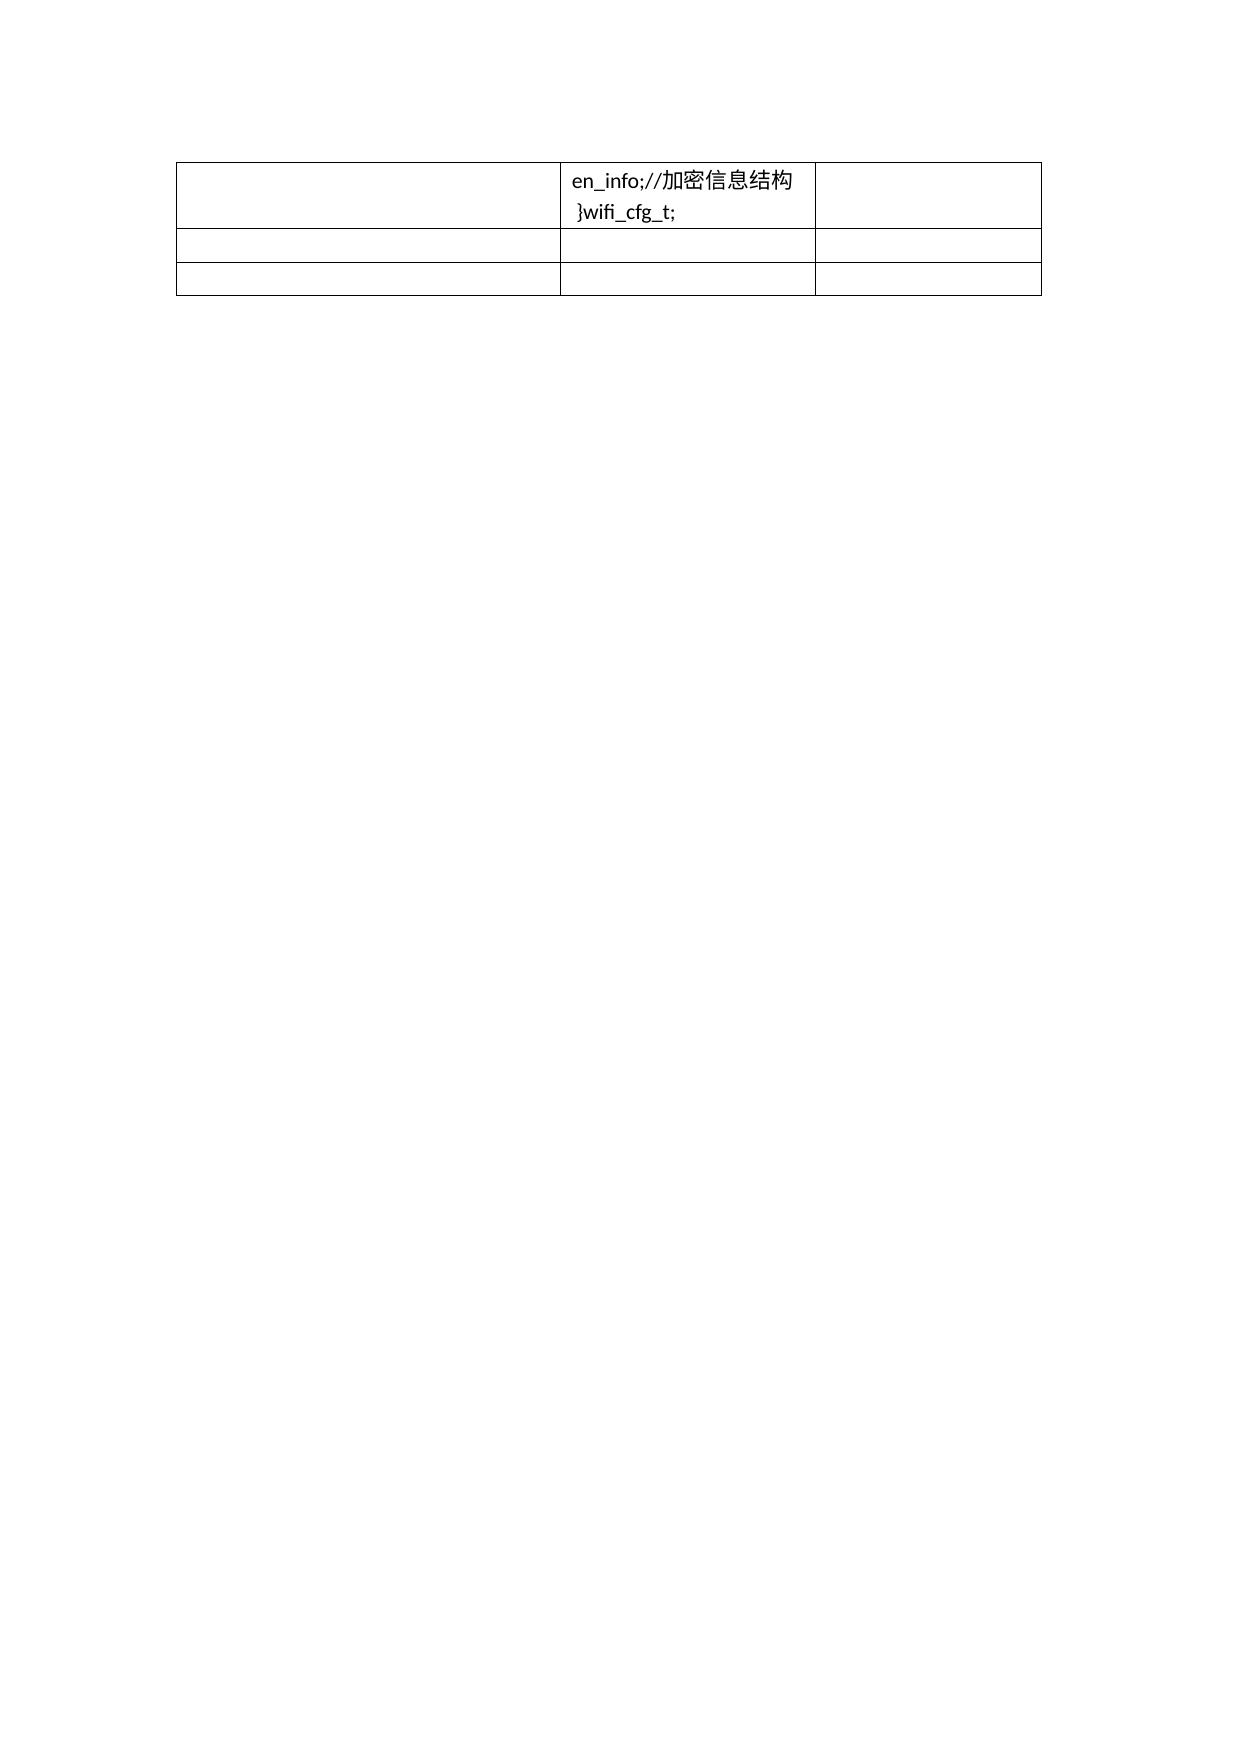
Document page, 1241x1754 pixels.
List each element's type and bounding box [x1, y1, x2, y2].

table_cell [816, 229, 1041, 262]
table_cell [561, 263, 815, 295]
table_cell [816, 263, 1041, 295]
table_cell [816, 163, 1041, 228]
table_cell [177, 229, 560, 262]
table_cell [177, 163, 560, 228]
table_cell [561, 163, 815, 228]
table_cell [177, 263, 560, 295]
table_cell [561, 229, 815, 262]
